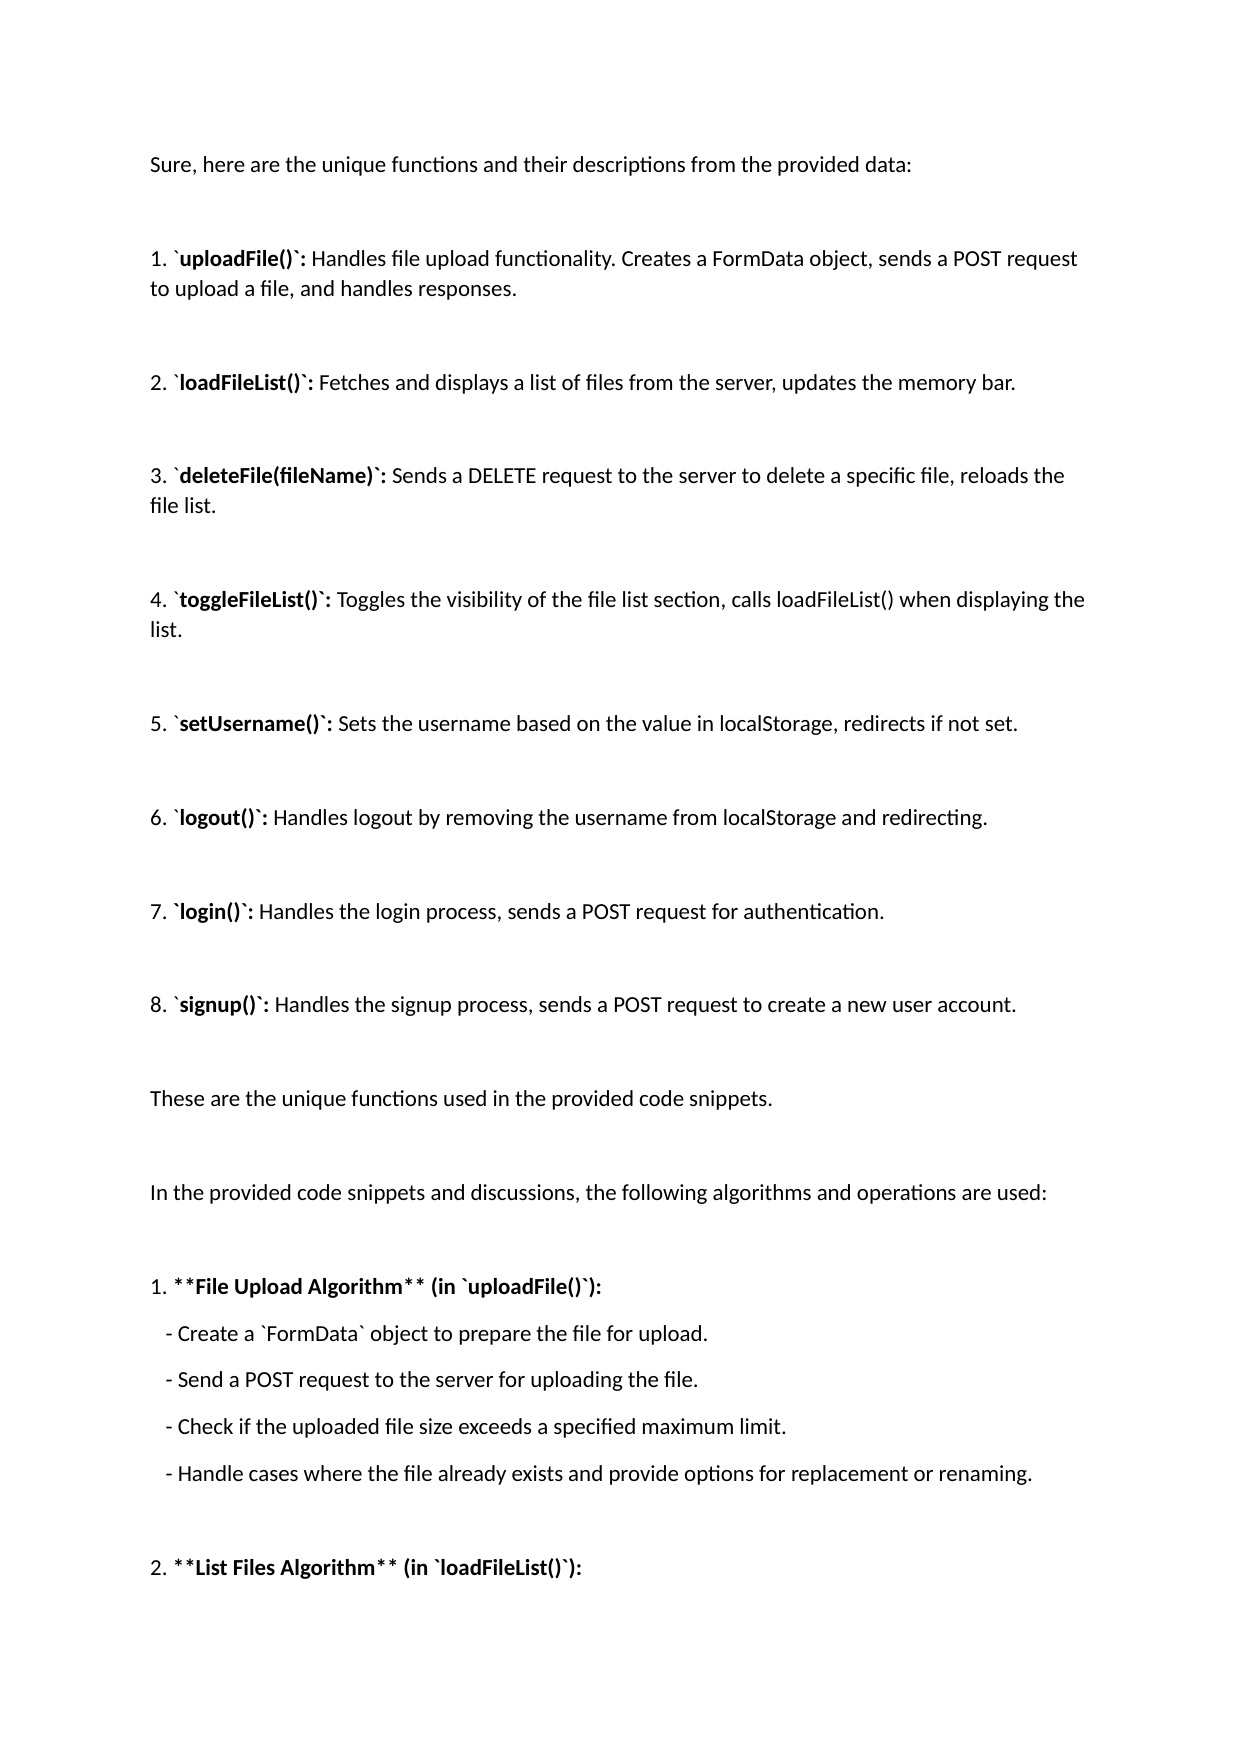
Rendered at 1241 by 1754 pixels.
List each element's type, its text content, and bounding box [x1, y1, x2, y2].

text 5. `setUsername()`: Sets the username based on the value in localStorage, redirects if not set. [150, 709, 1090, 737]
text 2. **List Files Algorithm** (in `loadFileList()`): [150, 1553, 1090, 1581]
text 1. `uploadFile()`: Handles file upload functionality. Creates a FormData object, sends a POST request to upload a file, and handles responses. [150, 244, 1090, 302]
text - Create a `FormData` object to prepare the file for upload. [150, 1319, 1090, 1347]
text - Handle cases where the file already exists and provide options for replacement or renaming. [150, 1459, 1090, 1487]
text 8. `signup()`: Handles the signup process, sends a POST request to create a new user account. [150, 991, 1090, 1019]
text These are the unique functions used in the provided code snippets. [150, 1084, 1090, 1112]
text 7. `login()`: Handles the login process, sends a POST request for authentication. [150, 897, 1090, 925]
text 6. `logout()`: Handles logout by removing the username from localStorage and redirecting. [150, 803, 1090, 831]
text 1. **File Upload Algorithm** (in `uploadFile()`): [150, 1272, 1090, 1300]
text Sure, here are the unique functions and their descriptions from the provided data: [150, 150, 1090, 178]
text 3. `deleteFile(fileName)`: Sends a DELETE request to the server to delete a specific file, reloads the file list. [150, 461, 1090, 520]
text 2. `loadFileList()`: Fetches and displays a list of files from the server, updates the memory bar. [150, 368, 1090, 396]
text 4. `toggleFileList()`: Toggles the visibility of the file list section, calls loadFileList() when displaying the list. [150, 585, 1090, 644]
text - Check if the uploaded file size exceeds a specified maximum limit. [150, 1412, 1090, 1441]
text In the provided code snippets and discussions, the following algorithms and operations are used: [150, 1178, 1090, 1206]
text - Send a POST request to the server for uploading the file. [150, 1366, 1090, 1394]
